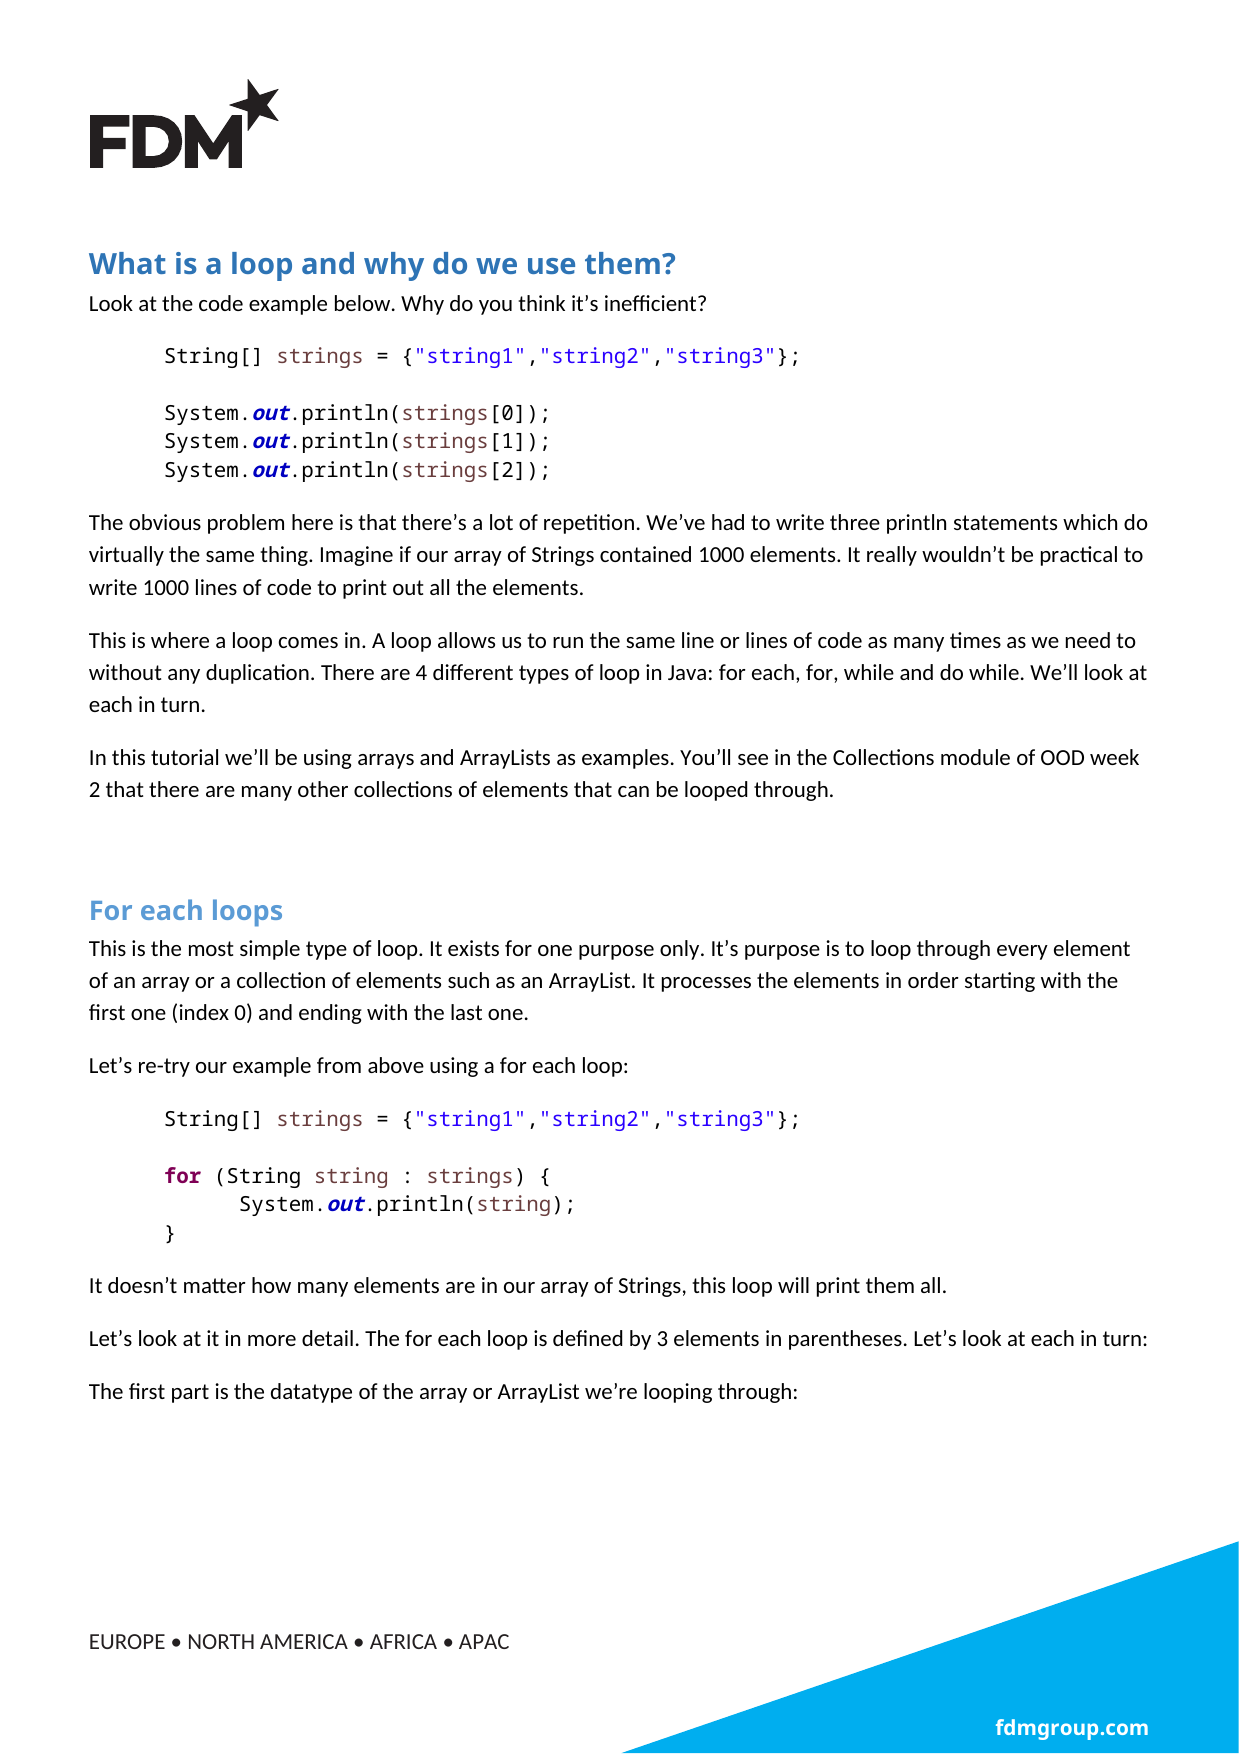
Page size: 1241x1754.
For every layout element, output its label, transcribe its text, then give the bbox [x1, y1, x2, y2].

text Let’s re-try our example from above using a for each loop: [89, 1051, 1152, 1079]
text It doesn’t matter how many elements are in our array of Strings, this loop will print them all. [89, 1271, 1152, 1299]
text String[] strings = {"string1","string2","string3"}; [89, 1104, 1152, 1133]
text In this tutorial we’ll be using arrays and ArrayLists as examples. You’ll see in the Collections module of OOD week 2 that there are many other collections of elements that can be looped through. [89, 743, 1152, 803]
text System.out.println(strings[1]); [89, 427, 1152, 455]
subtitle What is a loop and why do we use them? [89, 243, 1152, 283]
text System.out.println(string); [89, 1189, 1152, 1218]
text System.out.println(strings[0]); [89, 398, 1152, 427]
text Look at the code example below. Why do you think it’s inefficient? [89, 289, 1152, 317]
text The obvious problem here is that there’s a lot of repetition. We’ve had to write three println statements which do virtually the same thing. Imagine if our array of Strings contained 1000 elements. It really wouldn’t be practical to write 1000 lines of code to print out all the elements. [89, 508, 1152, 601]
text String[] strings = {"string1","string2","string3"}; [89, 342, 1152, 370]
subtitle For each loops [89, 892, 1152, 928]
text This is the most simple type of loop. It exists for one purpose only. It’s purpose is to loop through every element of an array or a collection of elements such as an ArrayList. It processes the elements in order starting with the first one (index 0) and ending with the last one. [89, 934, 1152, 1026]
text This is where a loop comes in. A loop allows us to run the same line or lines of code as many times as we need to without any duplication. There are 4 different types of loop in Java: for each, for, while and do while. We’ll look at each in turn. [89, 626, 1152, 718]
text } [89, 1218, 1152, 1246]
text System.out.println(strings[2]); [89, 455, 1152, 483]
text for (String string : strings) { [89, 1161, 1152, 1189]
text The first part is the datatype of the array or ArrayList we’re looping through: [89, 1377, 1152, 1405]
text Let’s look at it in more detail. The for each loop is defined by 3 elements in parentheses. Let’s look at each in turn: [89, 1324, 1152, 1352]
